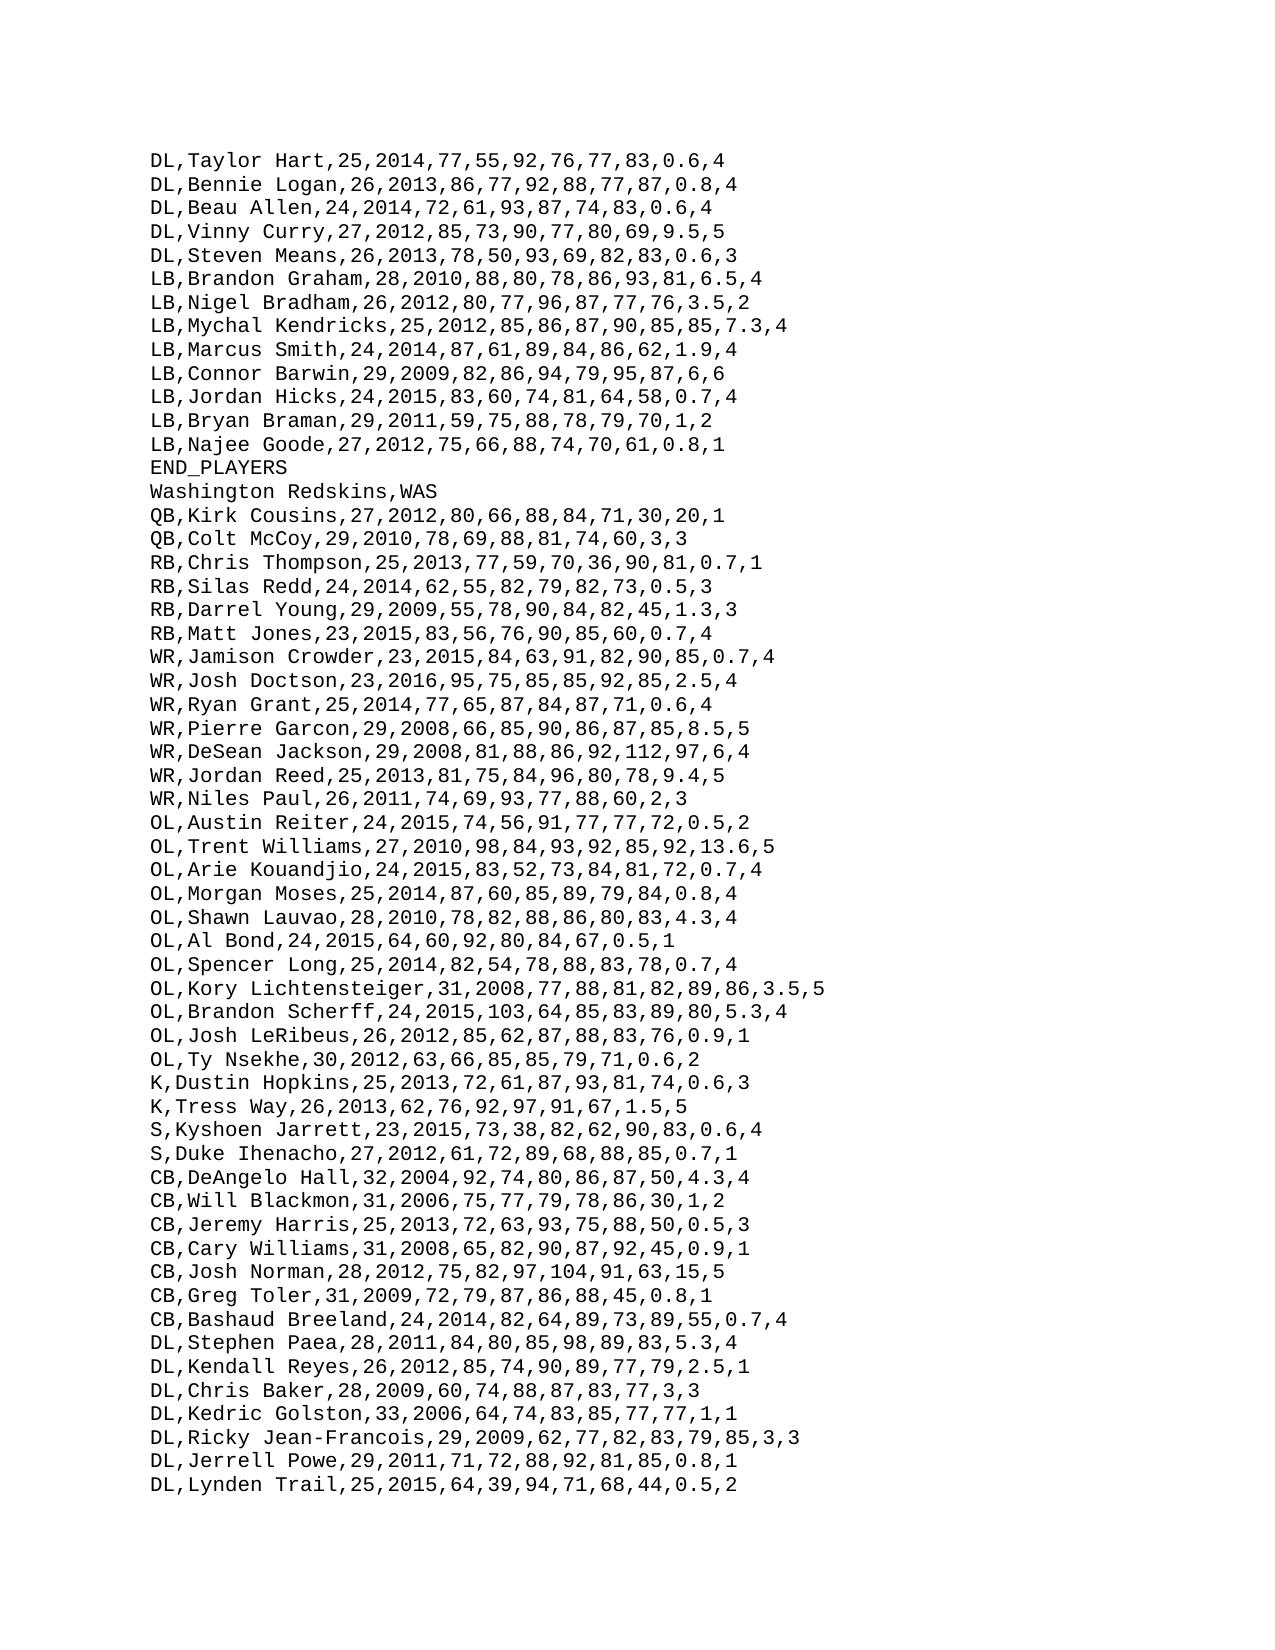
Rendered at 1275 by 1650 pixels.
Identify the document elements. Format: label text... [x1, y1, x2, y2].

text DL,Kedric Golston,33,2006,64,74,83,85,77,77,1,1 [150, 1403, 1125, 1427]
text DL,Ricky Jean-Francois,29,2009,62,77,82,83,79,85,3,3 [150, 1427, 1125, 1451]
text OL,Josh LeRibeus,26,2012,85,62,87,88,83,76,0.9,1 [150, 1025, 1125, 1048]
text WR,Josh Doctson,23,2016,95,75,85,85,92,85,2.5,4 [150, 670, 1125, 694]
text QB,Colt McCoy,29,2010,78,69,88,81,74,60,3,3 [150, 528, 1125, 552]
text OL,Trent Williams,27,2010,98,84,93,92,85,92,13.6,5 [150, 836, 1125, 859]
text OL,Kory Lichtensteiger,31,2008,77,88,81,82,89,86,3.5,5 [150, 978, 1125, 1001]
text DL,Stephen Paea,28,2011,84,80,85,98,89,83,5.3,4 [150, 1332, 1125, 1356]
text DL,Lynden Trail,25,2015,64,39,94,71,68,44,0.5,2 [150, 1474, 1125, 1498]
text OL,Austin Reiter,24,2015,74,56,91,77,77,72,0.5,2 [150, 812, 1125, 836]
text CB,DeAngelo Hall,32,2004,92,74,80,86,87,50,4.3,4 [150, 1167, 1125, 1190]
text CB,Greg Toler,31,2009,72,79,87,86,88,45,0.8,1 [150, 1285, 1125, 1309]
text END_PLAYERS [150, 457, 1125, 481]
text K,Dustin Hopkins,25,2013,72,61,87,93,81,74,0.6,3 [150, 1072, 1125, 1096]
text S,Kyshoen Jarrett,23,2015,73,38,82,62,90,83,0.6,4 [150, 1119, 1125, 1143]
text RB,Matt Jones,23,2015,83,56,76,90,85,60,0.7,4 [150, 623, 1125, 647]
text Washington Redskins,WAS [150, 481, 1125, 505]
text DL,Kendall Reyes,26,2012,85,74,90,89,77,79,2.5,1 [150, 1356, 1125, 1379]
text LB,Connor Barwin,29,2009,82,86,94,79,95,87,6,6 [150, 363, 1125, 386]
text CB,Will Blackmon,31,2006,75,77,79,78,86,30,1,2 [150, 1190, 1125, 1214]
text RB,Chris Thompson,25,2013,77,59,70,36,90,81,0.7,1 [150, 552, 1125, 576]
text CB,Josh Norman,28,2012,75,82,97,104,91,63,15,5 [150, 1261, 1125, 1285]
text S,Duke Ihenacho,27,2012,61,72,89,68,88,85,0.7,1 [150, 1143, 1125, 1167]
text DL,Bennie Logan,26,2013,86,77,92,88,77,87,0.8,4 [150, 174, 1125, 197]
text WR,DeSean Jackson,29,2008,81,88,86,92,112,97,6,4 [150, 741, 1125, 765]
text DL,Beau Allen,24,2014,72,61,93,87,74,83,0.6,4 [150, 197, 1125, 221]
text WR,Ryan Grant,25,2014,77,65,87,84,87,71,0.6,4 [150, 694, 1125, 717]
text DL,Chris Baker,28,2009,60,74,88,87,83,77,3,3 [150, 1379, 1125, 1403]
text K,Tress Way,26,2013,62,76,92,97,91,67,1.5,5 [150, 1096, 1125, 1119]
text LB,Brandon Graham,28,2010,88,80,78,86,93,81,6.5,4 [150, 268, 1125, 292]
text OL,Arie Kouandjio,24,2015,83,52,73,84,81,72,0.7,4 [150, 859, 1125, 883]
text OL,Morgan Moses,25,2014,87,60,85,89,79,84,0.8,4 [150, 883, 1125, 907]
text LB,Nigel Bradham,26,2012,80,77,96,87,77,76,3.5,2 [150, 292, 1125, 316]
text DL,Jerrell Powe,29,2011,71,72,88,92,81,85,0.8,1 [150, 1451, 1125, 1474]
text OL,Al Bond,24,2015,64,60,92,80,84,67,0.5,1 [150, 930, 1125, 954]
text OL,Shawn Lauvao,28,2010,78,82,88,86,80,83,4.3,4 [150, 907, 1125, 930]
text OL,Spencer Long,25,2014,82,54,78,88,83,78,0.7,4 [150, 954, 1125, 978]
text OL,Ty Nsekhe,30,2012,63,66,85,85,79,71,0.6,2 [150, 1048, 1125, 1072]
text QB,Kirk Cousins,27,2012,80,66,88,84,71,30,20,1 [150, 505, 1125, 528]
text DL,Vinny Curry,27,2012,85,73,90,77,80,69,9.5,5 [150, 221, 1125, 244]
text CB,Jeremy Harris,25,2013,72,63,93,75,88,50,0.5,3 [150, 1214, 1125, 1238]
text LB,Mychal Kendricks,25,2012,85,86,87,90,85,85,7.3,4 [150, 316, 1125, 339]
text LB,Marcus Smith,24,2014,87,61,89,84,86,62,1.9,4 [150, 339, 1125, 363]
text LB,Bryan Braman,29,2011,59,75,88,78,79,70,1,2 [150, 410, 1125, 434]
text RB,Silas Redd,24,2014,62,55,82,79,82,73,0.5,3 [150, 576, 1125, 599]
text DL,Taylor Hart,25,2014,77,55,92,76,77,83,0.6,4 [150, 150, 1125, 174]
text OL,Brandon Scherff,24,2015,103,64,85,83,89,80,5.3,4 [150, 1001, 1125, 1025]
text WR,Jamison Crowder,23,2015,84,63,91,82,90,85,0.7,4 [150, 647, 1125, 670]
text CB,Bashaud Breeland,24,2014,82,64,89,73,89,55,0.7,4 [150, 1309, 1125, 1332]
text WR,Pierre Garcon,29,2008,66,85,90,86,87,85,8.5,5 [150, 717, 1125, 741]
text LB,Najee Goode,27,2012,75,66,88,74,70,61,0.8,1 [150, 434, 1125, 457]
text WR,Niles Paul,26,2011,74,69,93,77,88,60,2,3 [150, 788, 1125, 812]
text CB,Cary Williams,31,2008,65,82,90,87,92,45,0.9,1 [150, 1238, 1125, 1261]
text DL,Steven Means,26,2013,78,50,93,69,82,83,0.6,3 [150, 244, 1125, 268]
text LB,Jordan Hicks,24,2015,83,60,74,81,64,58,0.7,4 [150, 386, 1125, 410]
text WR,Jordan Reed,25,2013,81,75,84,96,80,78,9.4,5 [150, 765, 1125, 788]
text RB,Darrel Young,29,2009,55,78,90,84,82,45,1.3,3 [150, 599, 1125, 623]
